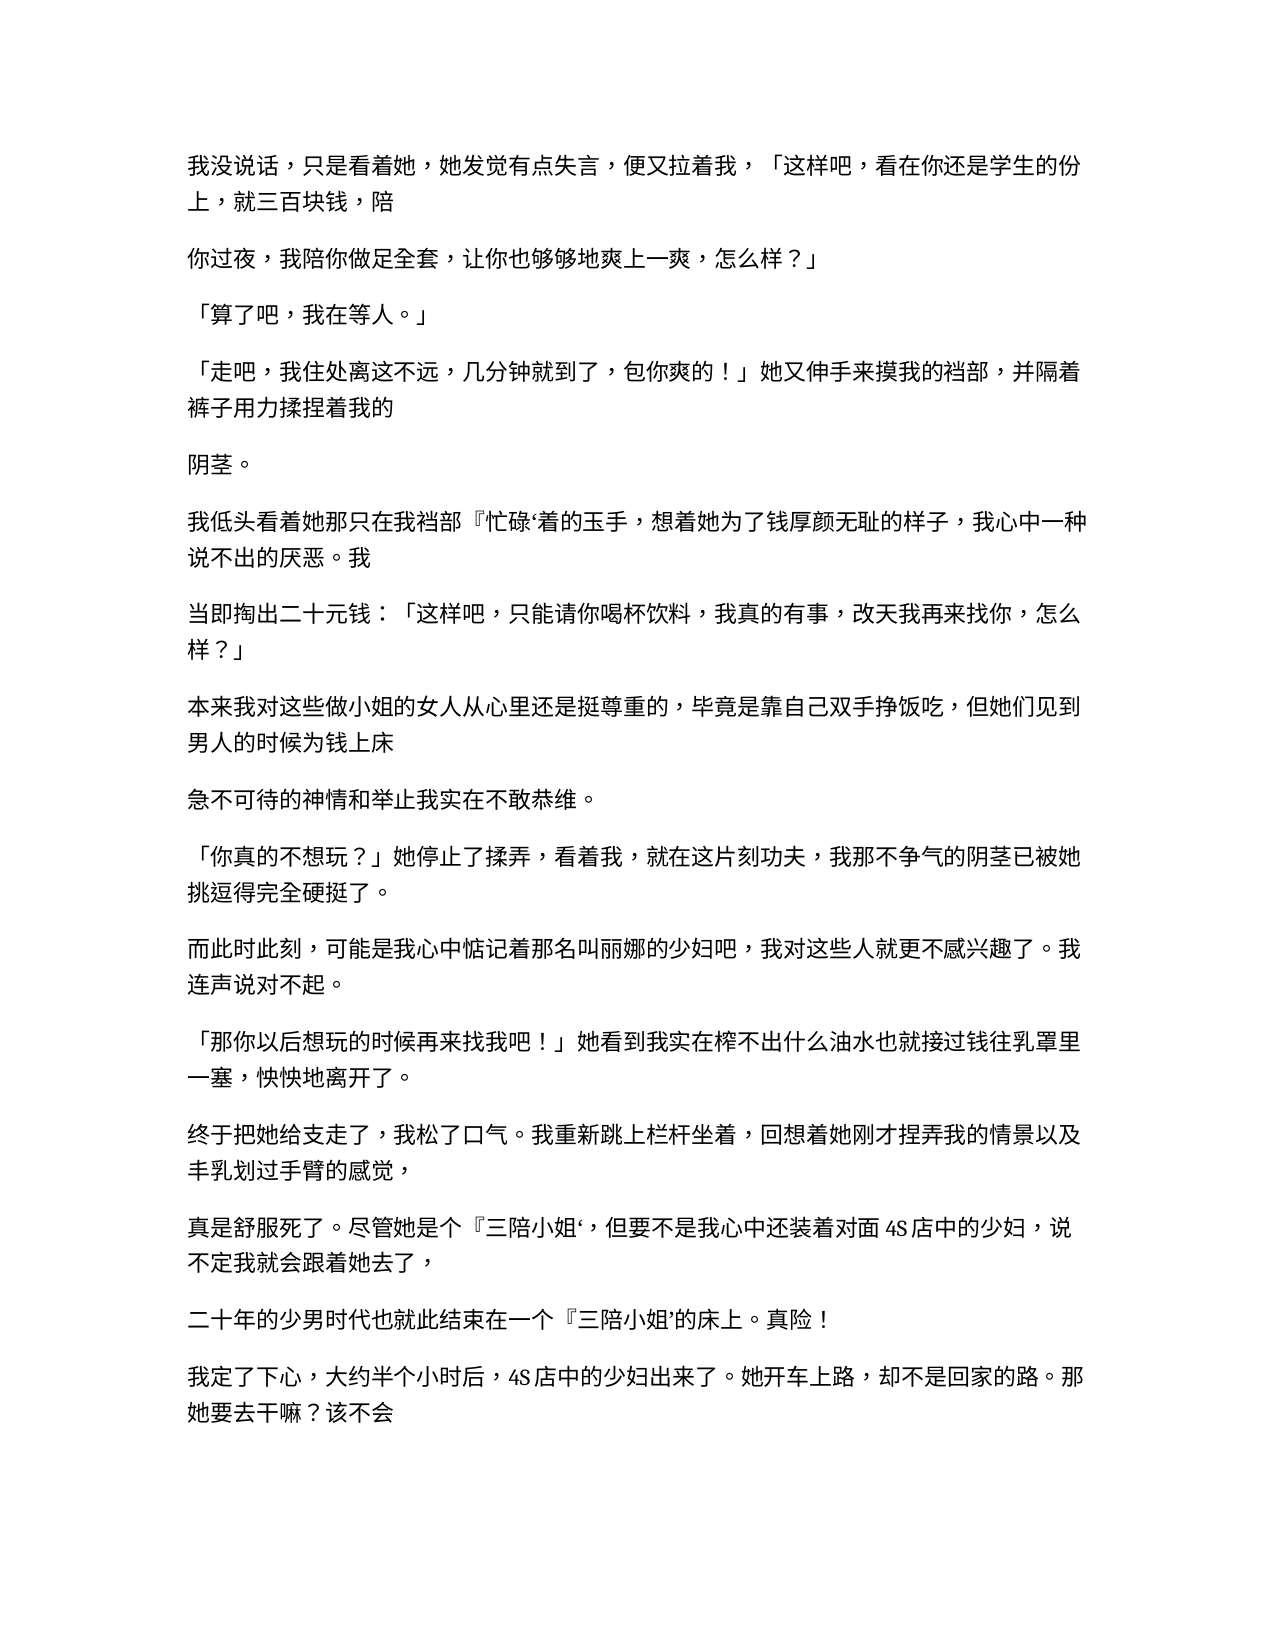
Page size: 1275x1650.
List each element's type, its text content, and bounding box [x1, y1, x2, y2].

text 真是舒服死了。尽管她是个『三陪小姐‘，但要不是我心中还装着对面4S店中的少妇，说不定我就会跟着她去了， [187, 1211, 1087, 1279]
text 当即掏出二十元钱：「这样吧，只能请你喝杯饮料，我真的有事，改天我再来找你，怎么样？」 [187, 598, 1087, 666]
text 「那你以后想玩的时候再来找我吧！」她看到我实在榨不出什么油水也就接过钱往乳罩里一塞，怏怏地离开了。 [187, 1026, 1087, 1093]
text 终于把她给支走了，我松了口气。我重新跳上栏杆坐着，回想着她刚才捏弄我的情景以及丰乳划过手臂的感觉， [187, 1119, 1087, 1186]
text 你过夜，我陪你做足全套，让你也够够地爽上一爽，怎么样？」 [187, 243, 1087, 274]
text 「走吧，我住处离这不远，几分钟就到了，包你爽的！」她又伸手来摸我的裆部，并隔着裤子用力揉捏着我的 [187, 356, 1087, 423]
text 急不可待的神情和举止我实在不敢恭维。 [187, 784, 1087, 815]
text 我低头看着她那只在我裆部『忙碌‘着的玉手，想着她为了钱厚颜无耻的样子，我心中一种说不出的厌恶。我 [187, 506, 1087, 573]
text 阴茎。 [187, 449, 1087, 480]
text 二十年的少男时代也就此结束在一个『三陪小姐’的床上。真险！ [187, 1304, 1087, 1335]
text 而此时此刻，可能是我心中惦记着那名叫丽娜的少妇吧，我对这些人就更不感兴趣了。我连声说对不起。 [187, 933, 1087, 1001]
text 我定了下心，大约半个小时后，4S店中的少妇出来了。她开车上路，却不是回家的路。那她要去干嘛？该不会 [187, 1361, 1087, 1428]
text 「你真的不想玩？」她停止了揉弄，看着我，就在这片刻功夫，我那不争气的阴茎已被她挑逗得完全硬挺了。 [187, 841, 1087, 908]
text 「算了吧，我在等人。」 [187, 299, 1087, 331]
text 本来我对这些做小姐的女人从心里还是挺尊重的，毕竟是靠自己双手挣饭吃，但她们见到男人的时候为钱上床 [187, 691, 1087, 758]
text 我没说话，只是看着她，她发觉有点失言，便又拉着我，「这样吧，看在你还是学生的份上，就三百块钱，陪 [187, 150, 1087, 217]
